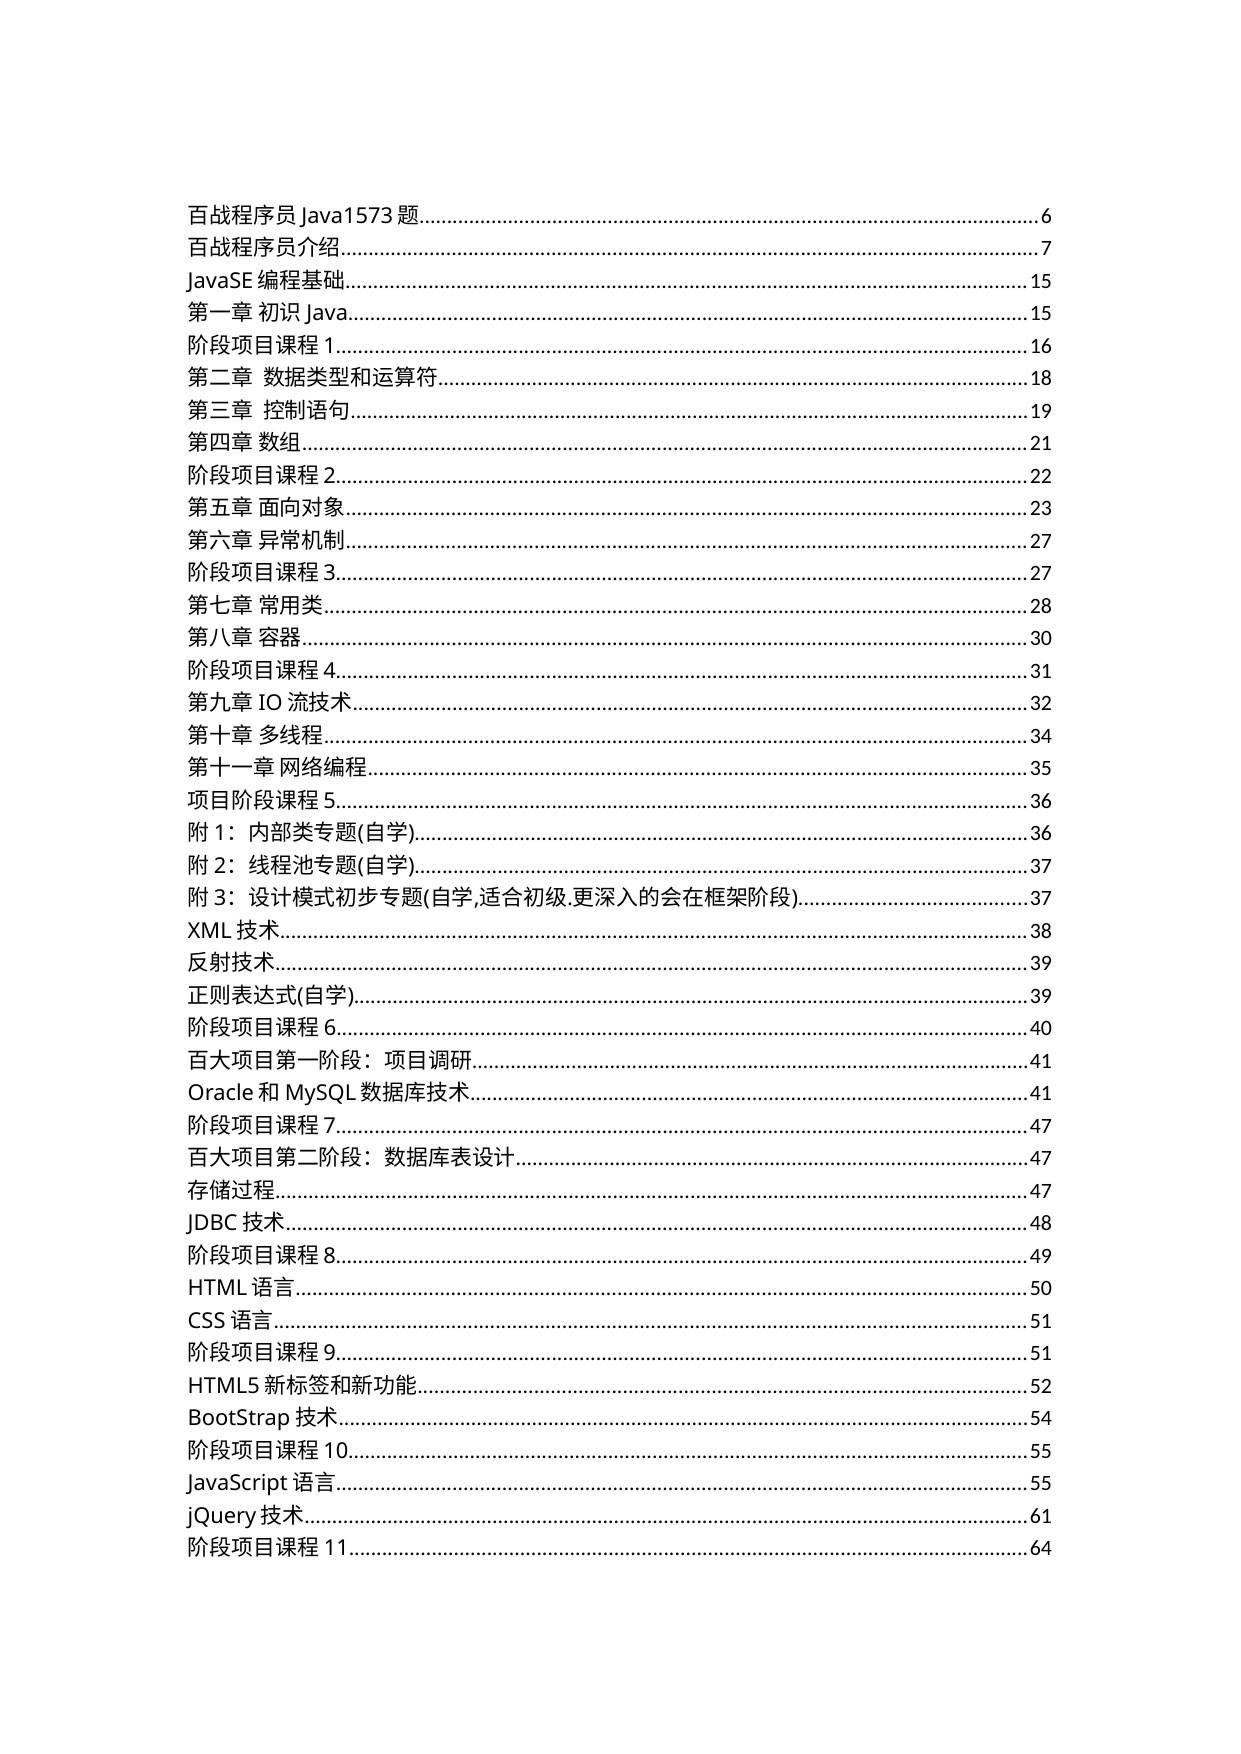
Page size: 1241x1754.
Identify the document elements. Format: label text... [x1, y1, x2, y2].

text 存储过程 47 [187, 1172, 1053, 1205]
text 百大项目第一阶段：项目调研 41 [187, 1042, 1053, 1075]
text 第六章 异常机制 27 [187, 522, 1053, 555]
text 附2：线程池专题(自学) 37 [187, 847, 1053, 880]
text 百战程序员Java1573题 6 [187, 197, 1053, 230]
text 第九章 IO流技术 32 [187, 685, 1053, 717]
text 正则表达式(自学) 39 [187, 977, 1053, 1010]
text 第二章 数据类型和运算符 18 [187, 360, 1053, 392]
text 附1：内部类专题(自学) 36 [187, 815, 1053, 847]
text HTML5新标签和新功能 52 [187, 1367, 1053, 1400]
text 阶段项目课程2 22 [187, 457, 1053, 490]
text 阶段项目课程3 27 [187, 555, 1053, 587]
text JDBC技术 48 [187, 1205, 1053, 1237]
text 阶段项目课程4 31 [187, 652, 1053, 685]
text 阶段项目课程1 16 [187, 327, 1053, 360]
text XML技术 38 [187, 912, 1053, 945]
text CSS语言 51 [187, 1302, 1053, 1335]
text 百大项目第二阶段：数据库表设计 47 [187, 1140, 1053, 1172]
text 反射技术 39 [187, 945, 1053, 977]
text 阶段项目课程10 55 [187, 1432, 1053, 1465]
text 第八章 容器 30 [187, 620, 1053, 652]
text 第四章 数组 21 [187, 425, 1053, 457]
text 百战程序员介绍 7 [187, 230, 1053, 262]
text 阶段项目课程 6 40 [187, 1010, 1053, 1042]
text 阶段项目课程 11 64 [187, 1530, 1053, 1562]
text JavaScript语言 55 [187, 1465, 1053, 1497]
text 附3：设计模式初步专题(自学,适合初级.更深入的会在框架阶段) 37 [187, 880, 1053, 912]
text 第七章 常用类 28 [187, 587, 1053, 620]
text 第一章 初识Java 15 [187, 295, 1053, 327]
text 阶段项目课程8 49 [187, 1237, 1053, 1270]
text 第五章 面向对象 23 [187, 490, 1053, 522]
text JavaSE编程基础 15 [187, 262, 1053, 295]
text 第三章 控制语句 19 [187, 392, 1053, 425]
text Oracle和MySQL数据库技术 41 [187, 1075, 1053, 1107]
text jQuery技术 61 [187, 1497, 1053, 1530]
text 阶段项目课程9 51 [187, 1335, 1053, 1367]
text HTML语言 50 [187, 1270, 1053, 1302]
text 阶段项目课程7 47 [187, 1107, 1053, 1140]
text 第十章 多线程 34 [187, 717, 1053, 750]
text 第十一章 网络编程 35 [187, 750, 1053, 782]
text BootStrap技术 54 [187, 1400, 1053, 1432]
text 项目阶段课程5 36 [187, 782, 1053, 815]
